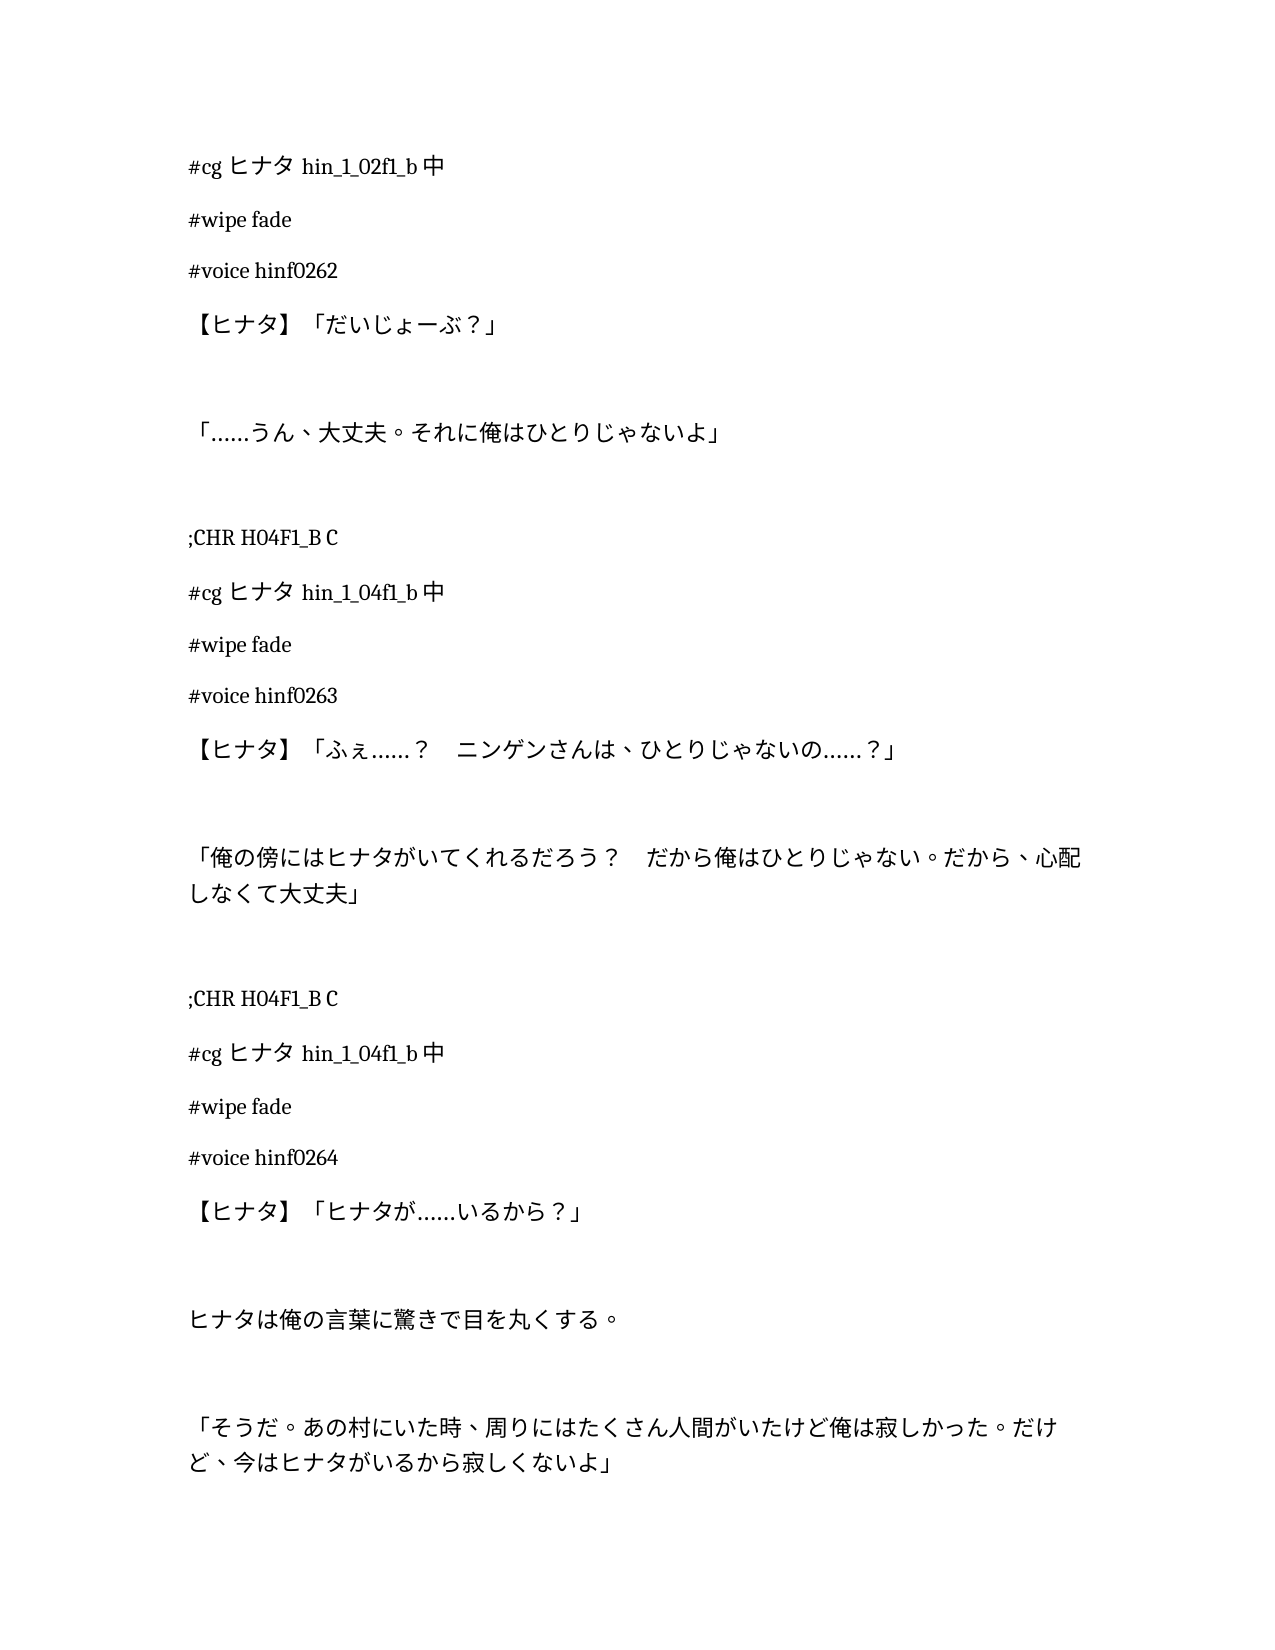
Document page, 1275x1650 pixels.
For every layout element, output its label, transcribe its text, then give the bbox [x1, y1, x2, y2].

text 「……うん、大丈夫。それに俺はひとりじゃないよ」 [187, 417, 1087, 448]
text #wipe fade [187, 207, 1087, 233]
text 「そうだ。あの村にいた時、周りにはたくさん人間がいたけど俺は寂しかった。だけど、今はヒナタがいるから寂しくないよ」 [187, 1411, 1087, 1479]
text 【ヒナタ】「ふぇ……？ ニンゲンさんは、ひとりじゃないの……？」 [187, 734, 1087, 766]
text #cg ヒナタ hin_1_04f1_b 中 [187, 576, 1087, 607]
text 【ヒナタ】「だいじょーぶ？」 [187, 309, 1087, 340]
text #voice hinf0262 [187, 258, 1087, 284]
text 【ヒナタ】「ヒナタが……いるから？」 [187, 1196, 1087, 1227]
text ;CHR H04F1_B C [187, 986, 1087, 1012]
text #wipe fade [187, 632, 1087, 659]
text #voice hinf0263 [187, 683, 1087, 710]
text ヒナタは俺の言葉に驚きで目を丸くする。 [187, 1304, 1087, 1335]
text 「俺の傍にはヒナタがいてくれるだろう？ だから俺はひとりじゃない。だから、心配しなくて大丈夫」 [187, 842, 1087, 909]
text #cg ヒナタ hin_1_02f1_b 中 [187, 150, 1087, 181]
text #voice hinf0264 [187, 1145, 1087, 1171]
text #wipe fade [187, 1094, 1087, 1120]
text #cg ヒナタ hin_1_04f1_b 中 [187, 1037, 1087, 1068]
text ;CHR H04F1_B C [187, 524, 1087, 551]
